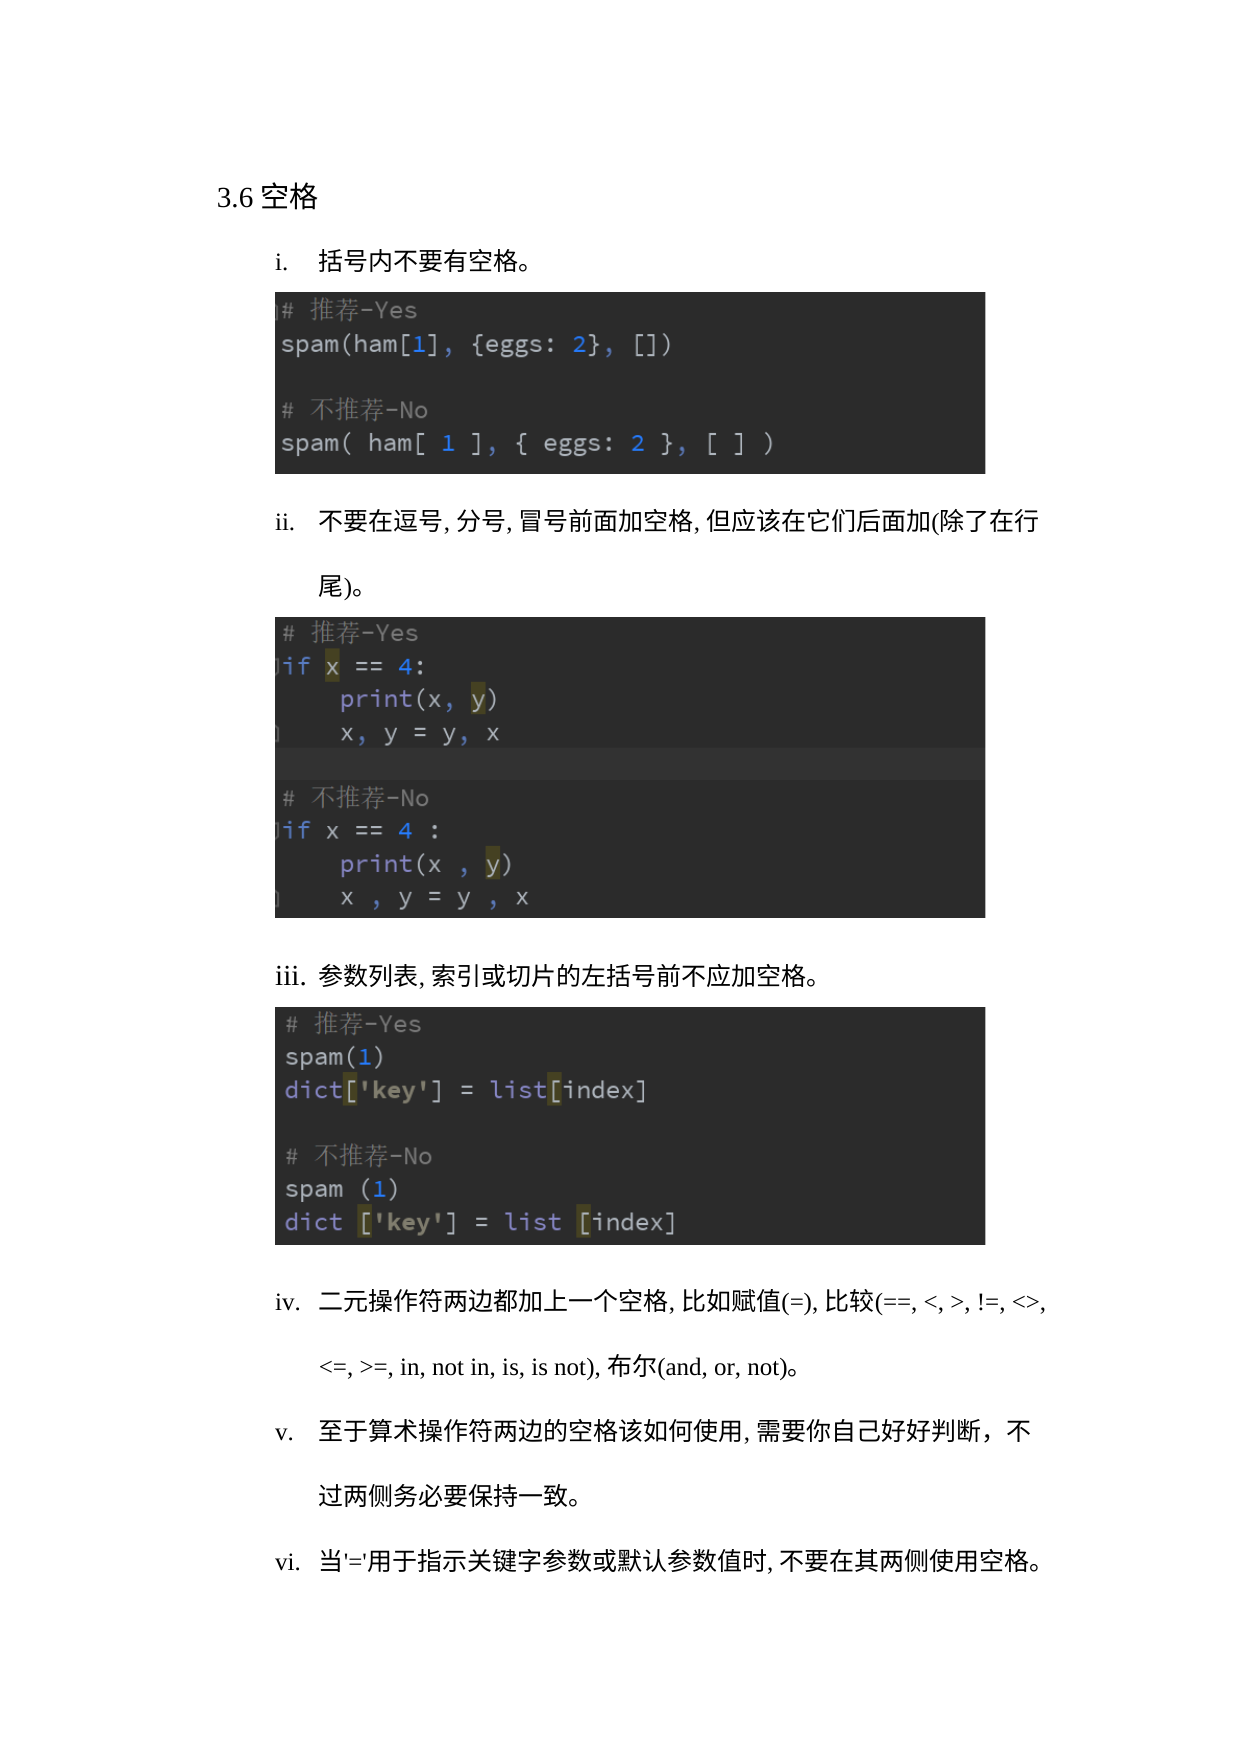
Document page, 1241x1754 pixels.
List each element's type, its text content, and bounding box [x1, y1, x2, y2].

list 至于算术操作符两边的空格该如何使用, 需要你自己好好判断，不过两侧务必要保持一致。 [275, 1397, 1053, 1527]
text 3.6 空格 [187, 162, 1053, 227]
picture [275, 1007, 986, 1245]
list 不要在逗号, 分号, 冒号前面加空格, 但应该在它们后面加(除了在行尾)。 [275, 487, 1053, 617]
picture [275, 292, 986, 474]
picture [275, 617, 986, 918]
list 当'='用于指示关键字参数或默认参数值时, 不要在其两侧使用空格。 [275, 1527, 1053, 1592]
list 参数列表, 索引或切片的左括号前不应加空格。 [275, 942, 1053, 1007]
list 二元操作符两边都加上一个空格, 比如赋值(=), 比较(==, <, >, !=, <>, <=, >=, in, not in, is, is not), 布尔(and, or, not)。 [275, 1267, 1053, 1397]
list 括号内不要有空格。 [275, 227, 1053, 292]
